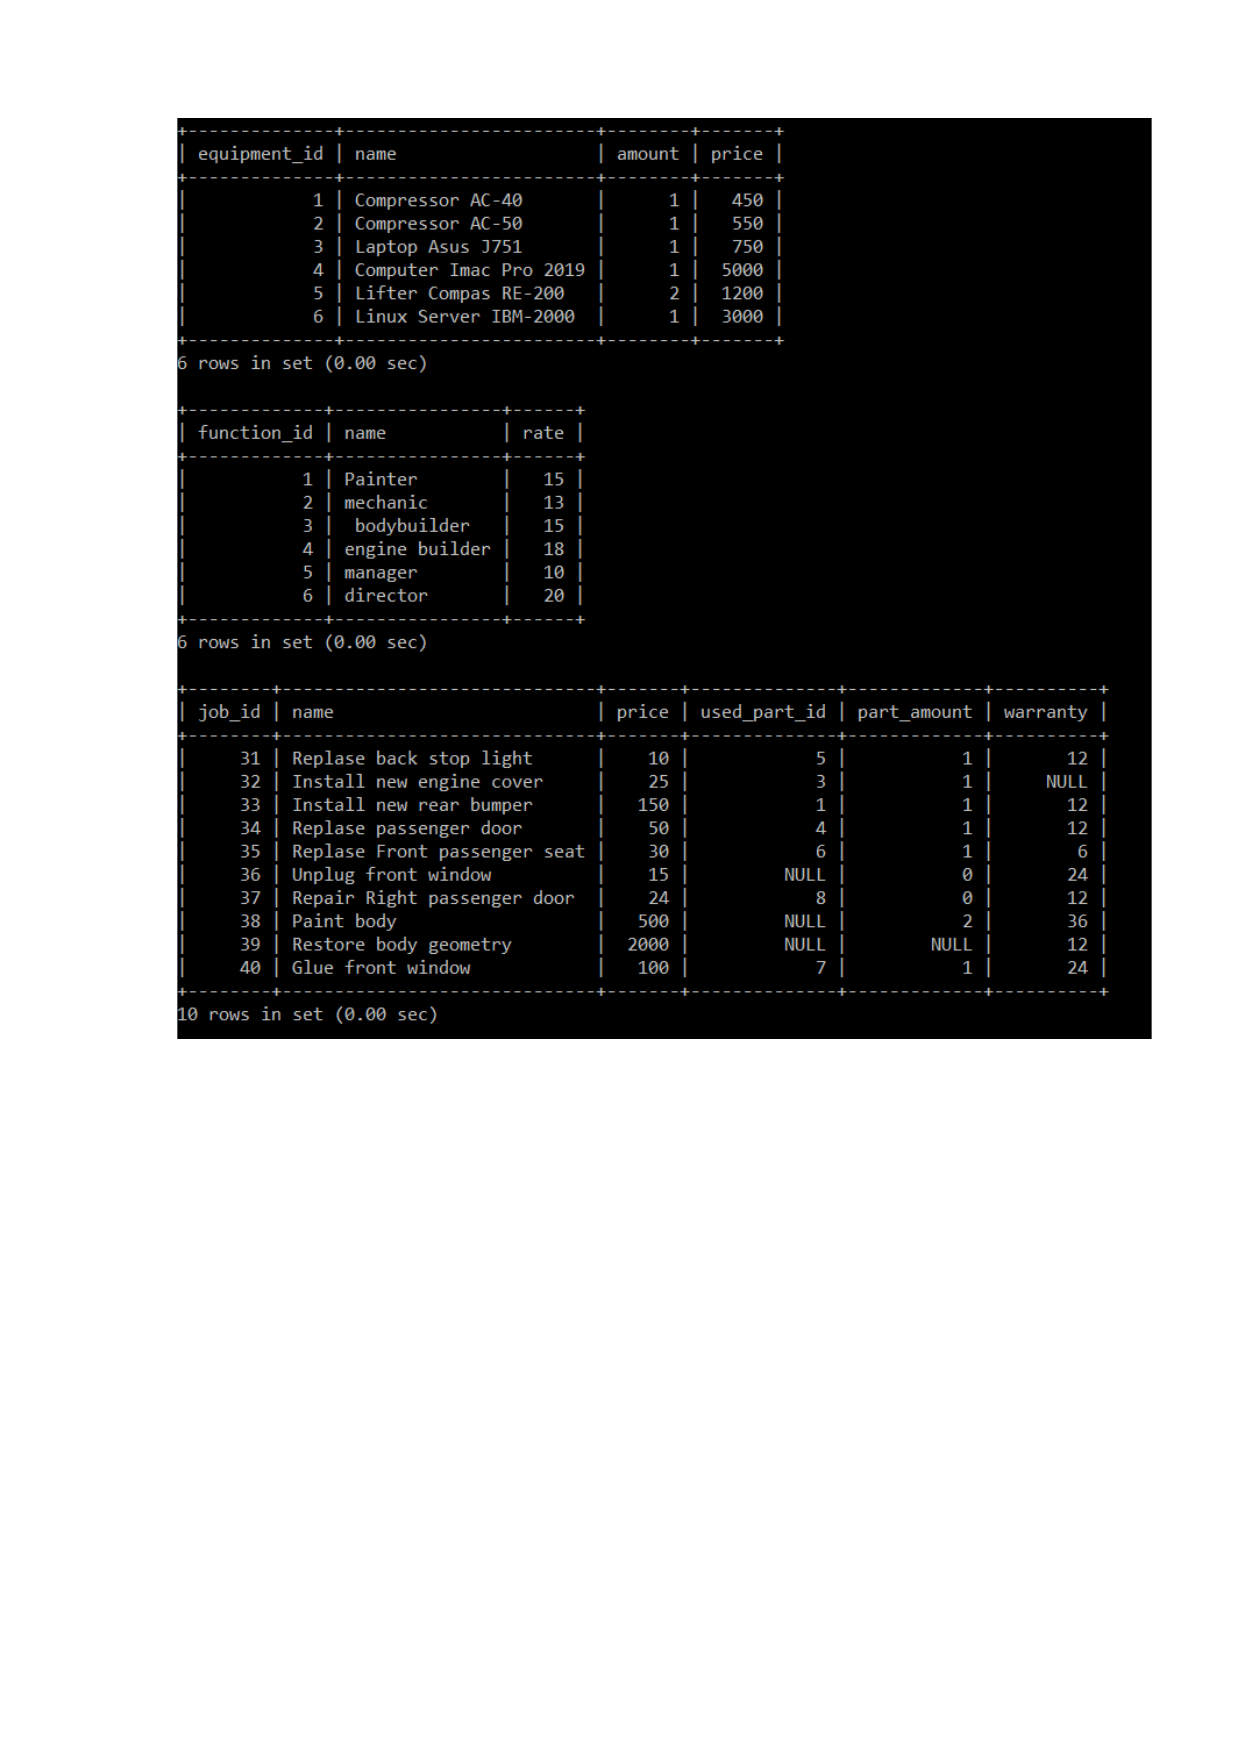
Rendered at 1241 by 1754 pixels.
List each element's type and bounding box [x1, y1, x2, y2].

picture [177, 118, 1152, 1039]
